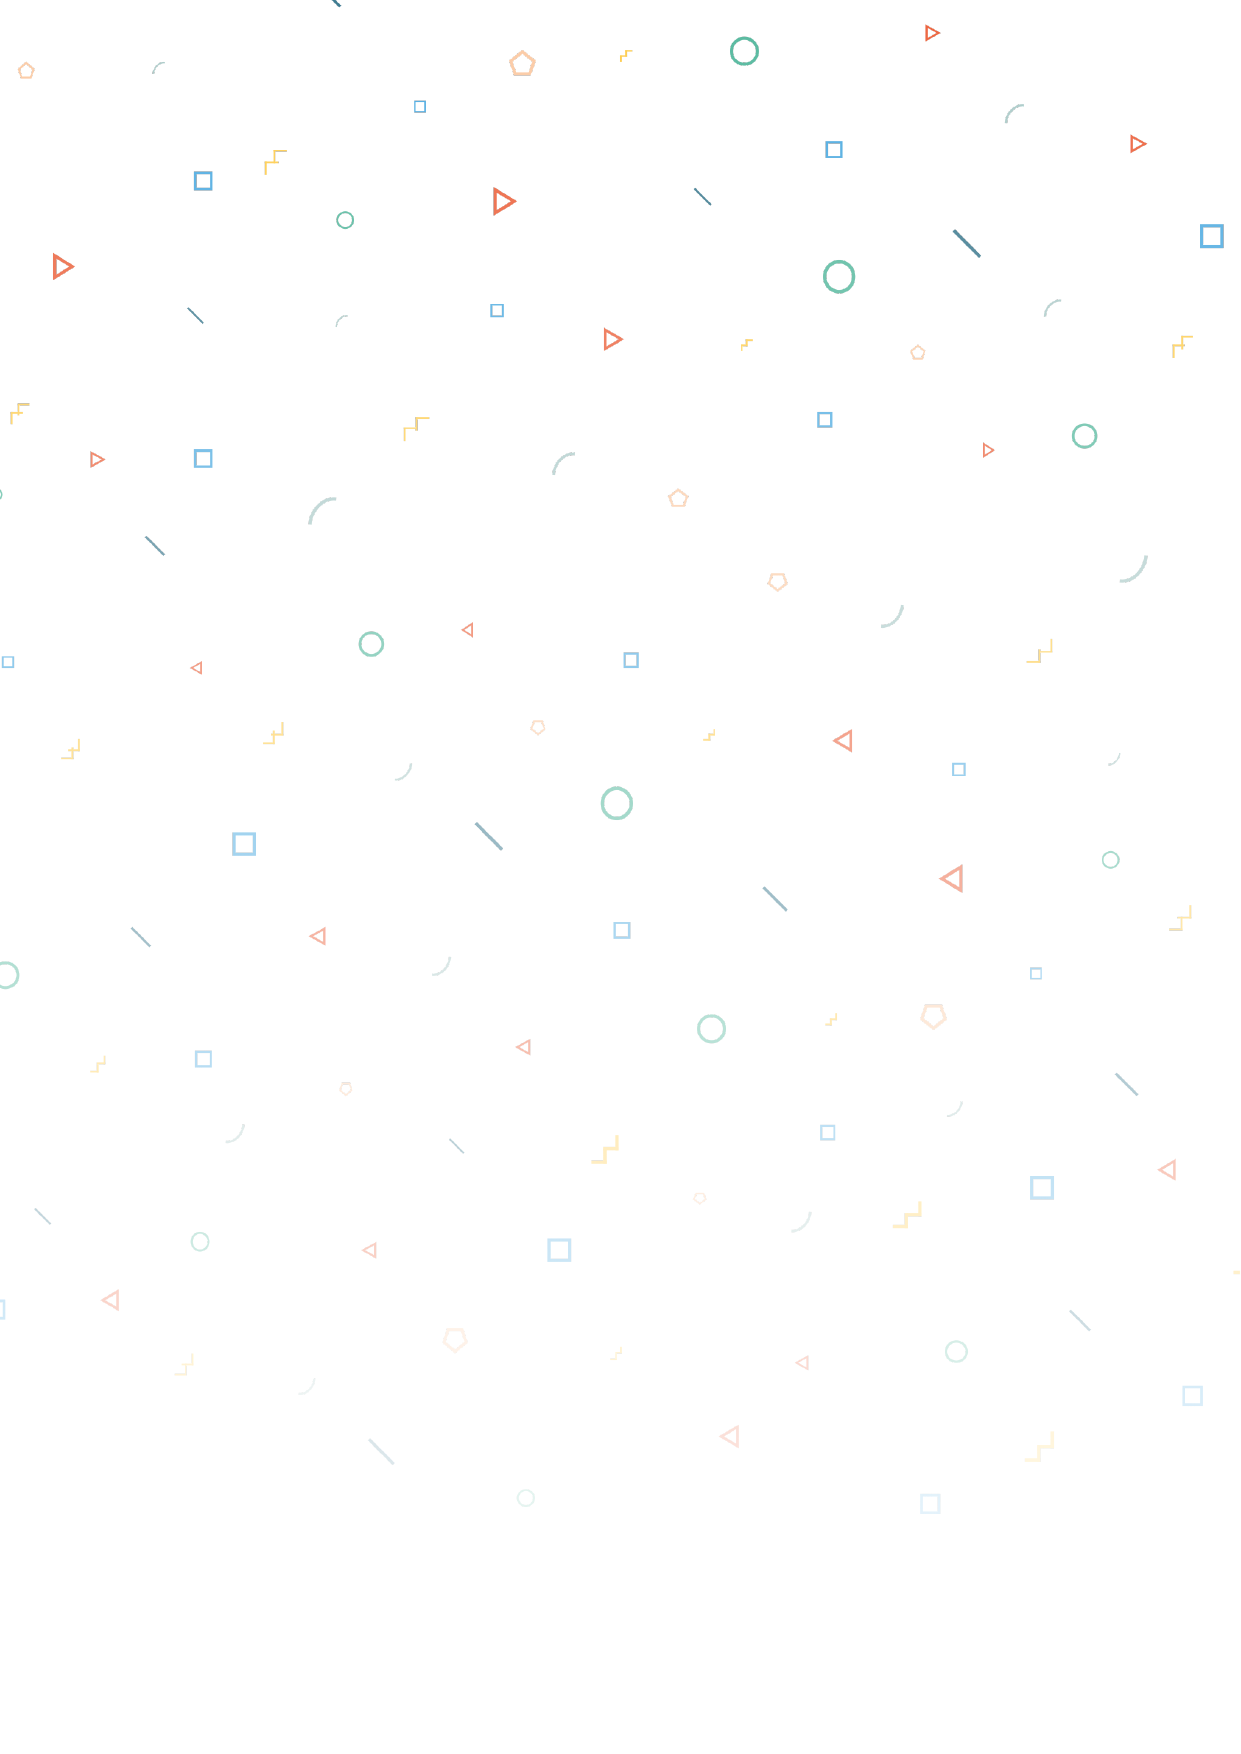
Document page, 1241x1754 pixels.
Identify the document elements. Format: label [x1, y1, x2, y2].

picture [0, 0, 1241, 1514]
